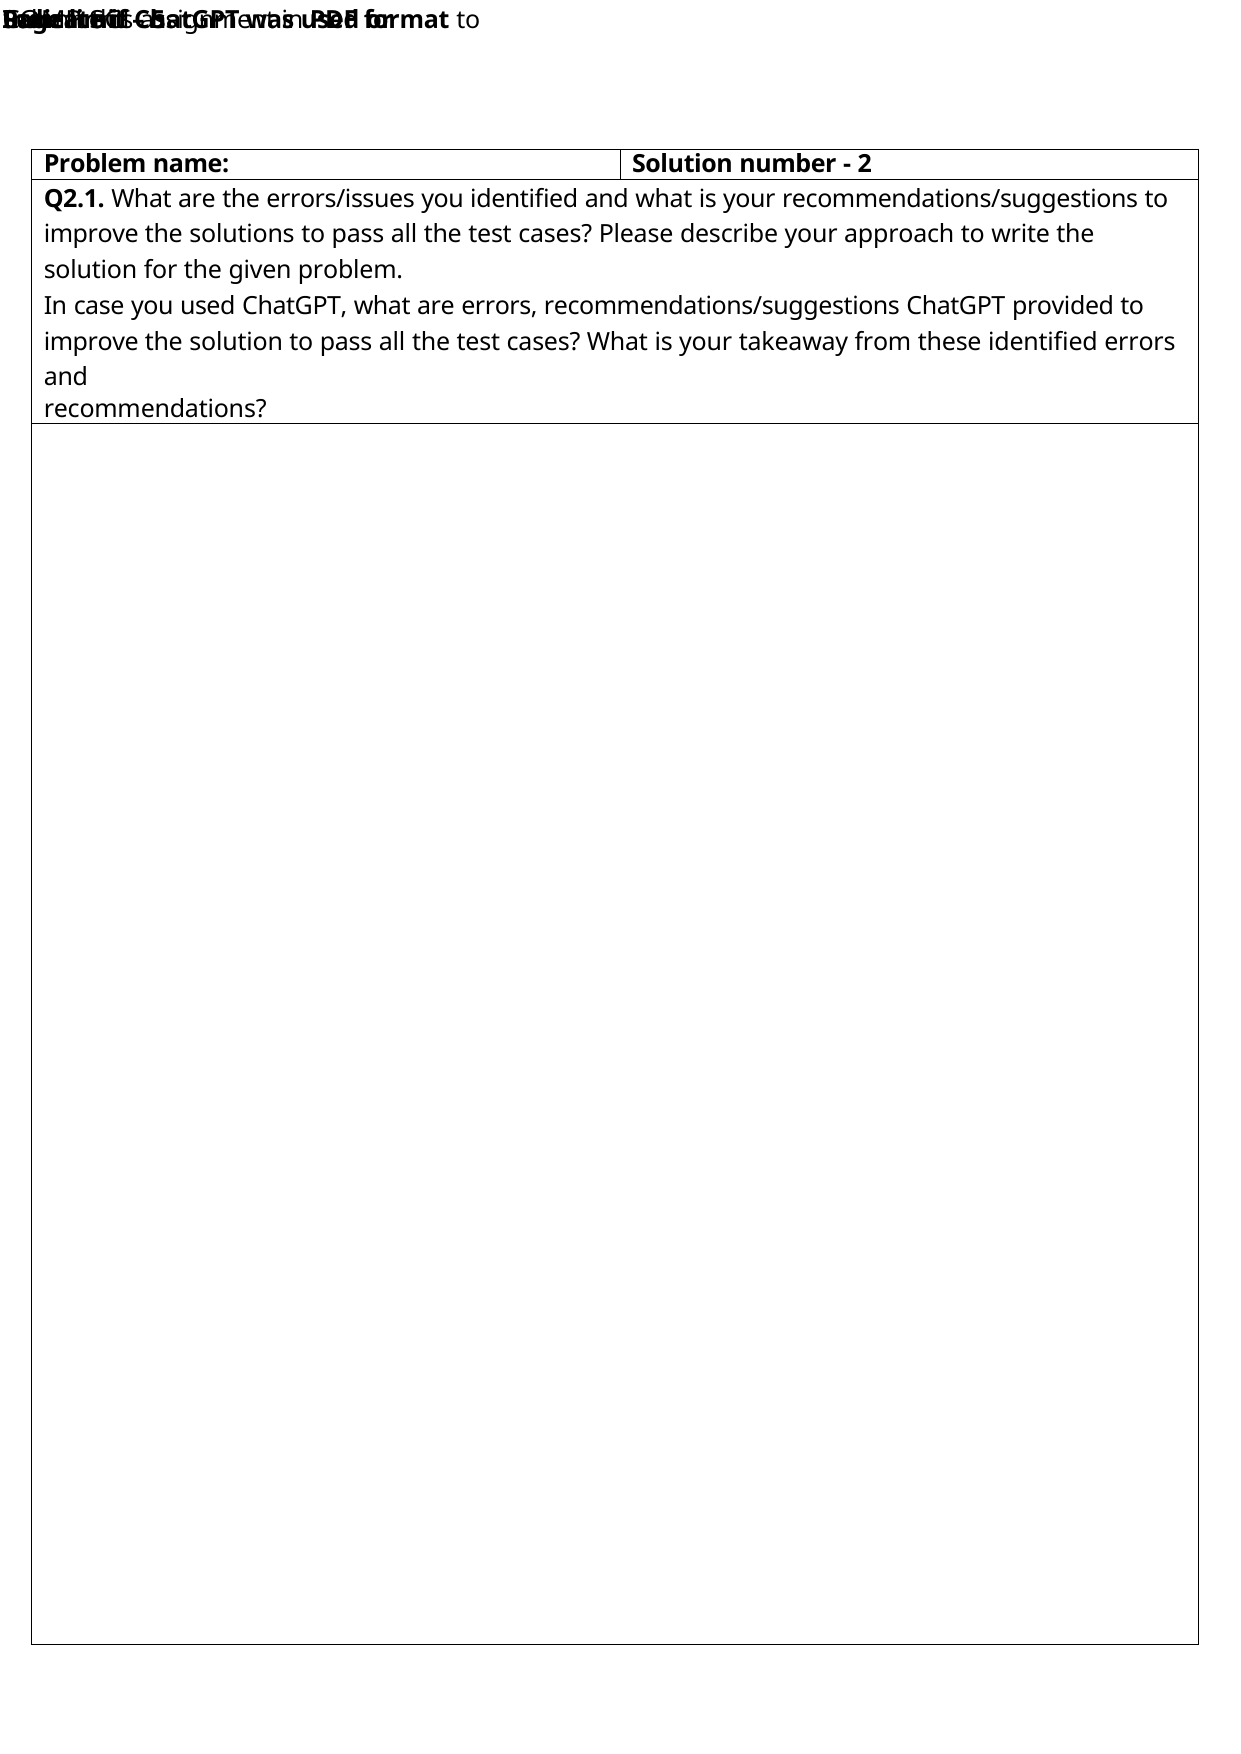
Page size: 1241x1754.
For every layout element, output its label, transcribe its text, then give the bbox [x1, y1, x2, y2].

table_header Solution number - 2 [621, 150, 1198, 179]
table_cell Q2.1. What are the errors/issues you identified and what is your recommendations/suggestions to improve the solutions to pass all the test cases? Please describe your approach to write the solution for the given problem. In case you used ChatGPT, what are errors, recommendations/suggestions ChatGPT provided to improve the solution to pass all the test cases? What is your takeaway from these identified errors and recommendations? [32, 180, 1198, 423]
table_cell [32, 424, 1198, 1644]
table_header Problem name: [32, 150, 620, 179]
